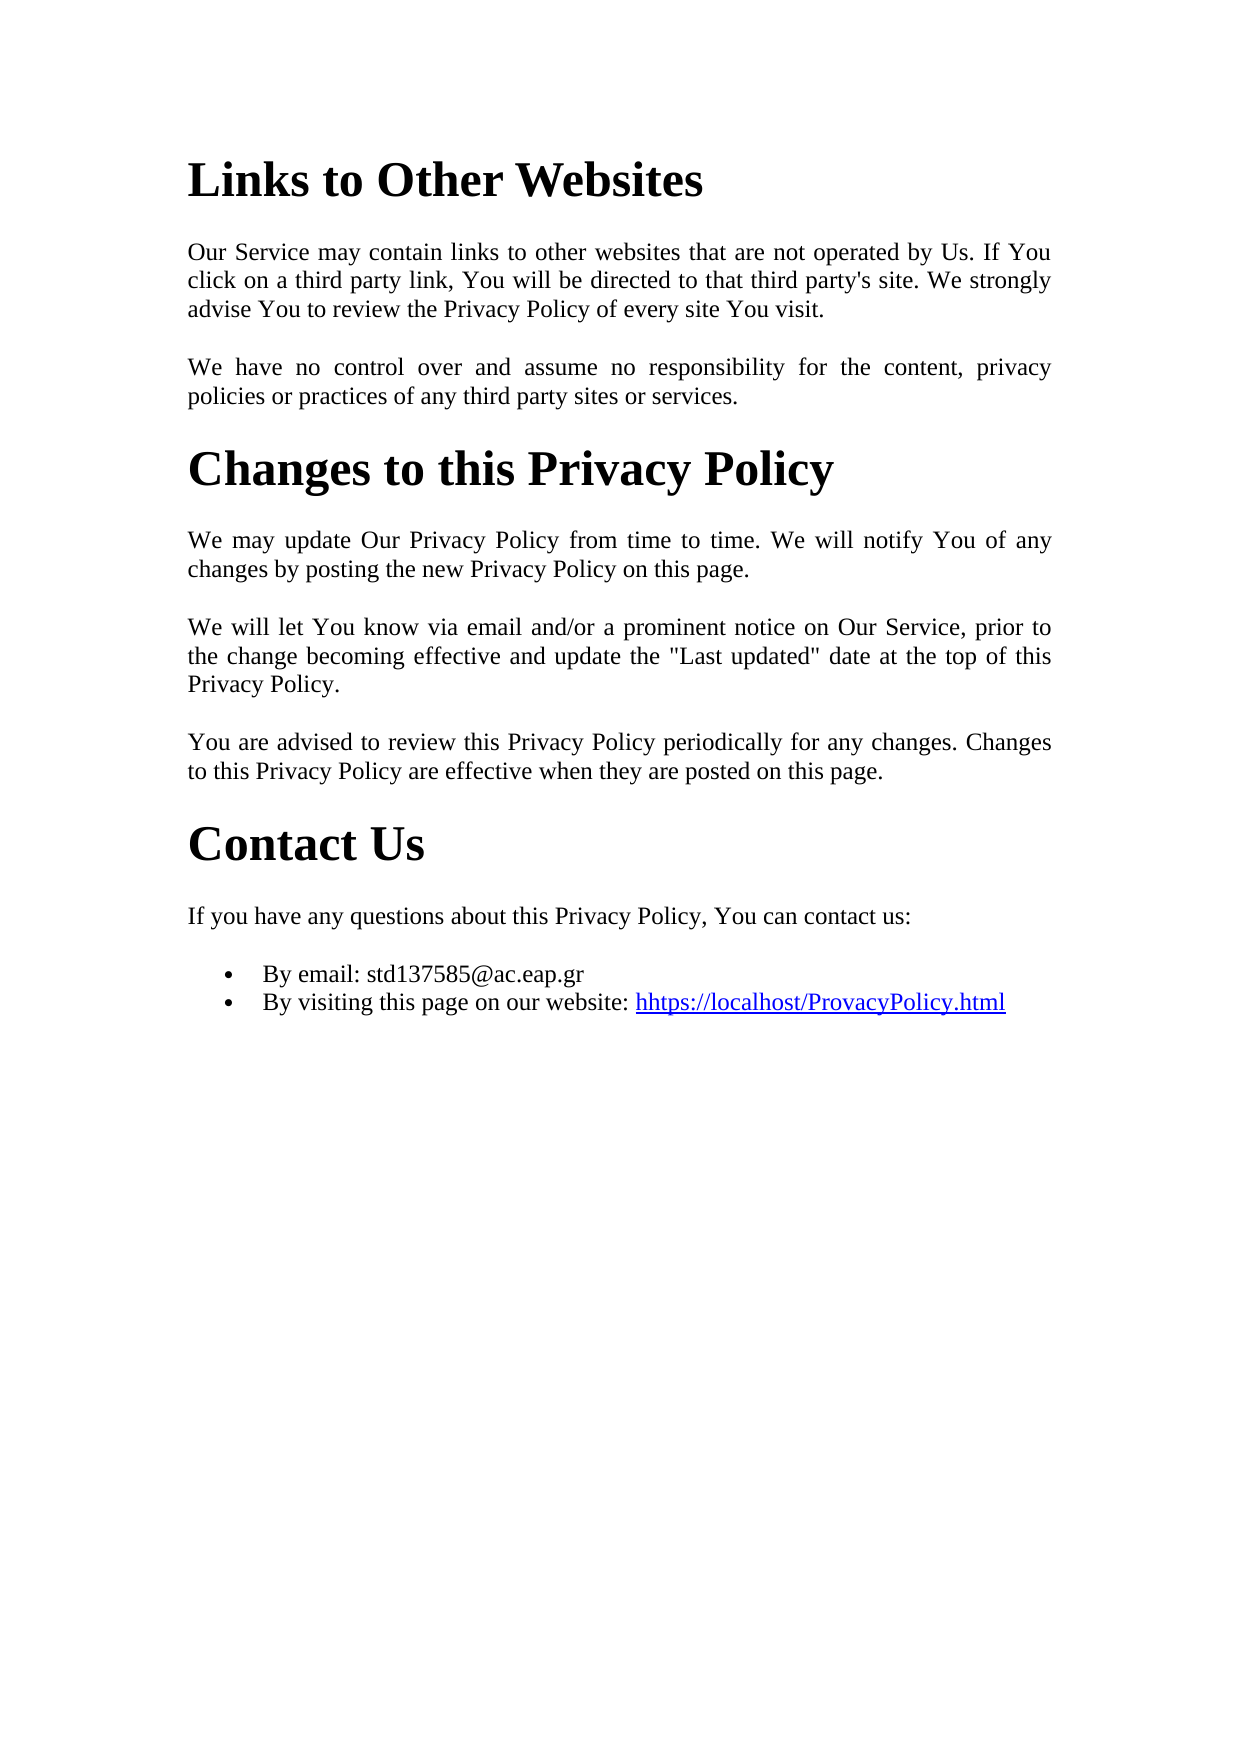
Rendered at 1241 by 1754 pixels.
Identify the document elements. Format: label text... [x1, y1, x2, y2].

text We may update Our Privacy Policy from time to time. We will notify You of any changes by posting the new Privacy Policy on this page. [187, 525, 1053, 583]
text Links to Other Websites [187, 150, 1053, 207]
text We will let You know via email and/or a prominent notice on Our Service, prior to the change becoming effective and update the "Last updated" date at the top of this Privacy Policy. [187, 612, 1053, 698]
text Changes to this Privacy Policy [187, 439, 1053, 496]
list By visiting this page on our website: hhtps://localhost/ProvacyPolicy.html [225, 987, 1053, 1016]
text If you have any questions about this Privacy Policy, You can contact us: [187, 901, 1053, 929]
text You are advised to review this Privacy Policy periodically for any changes. Changes to this Privacy Policy are effective when they are posted on this page. [187, 727, 1053, 785]
list By email: std137585@ac.eap.gr [225, 959, 1053, 987]
text We have no control over and assume no responsibility for the content, privacy policies or practices of any third party sites or services. [187, 352, 1053, 409]
text Our Service may contain links to other websites that are not operated by Us. If You click on a third party link, You will be directed to that third party's site. We strongly advise You to review the Privacy Policy of every site You visit. [187, 237, 1053, 323]
text Contact Us [187, 814, 1053, 872]
